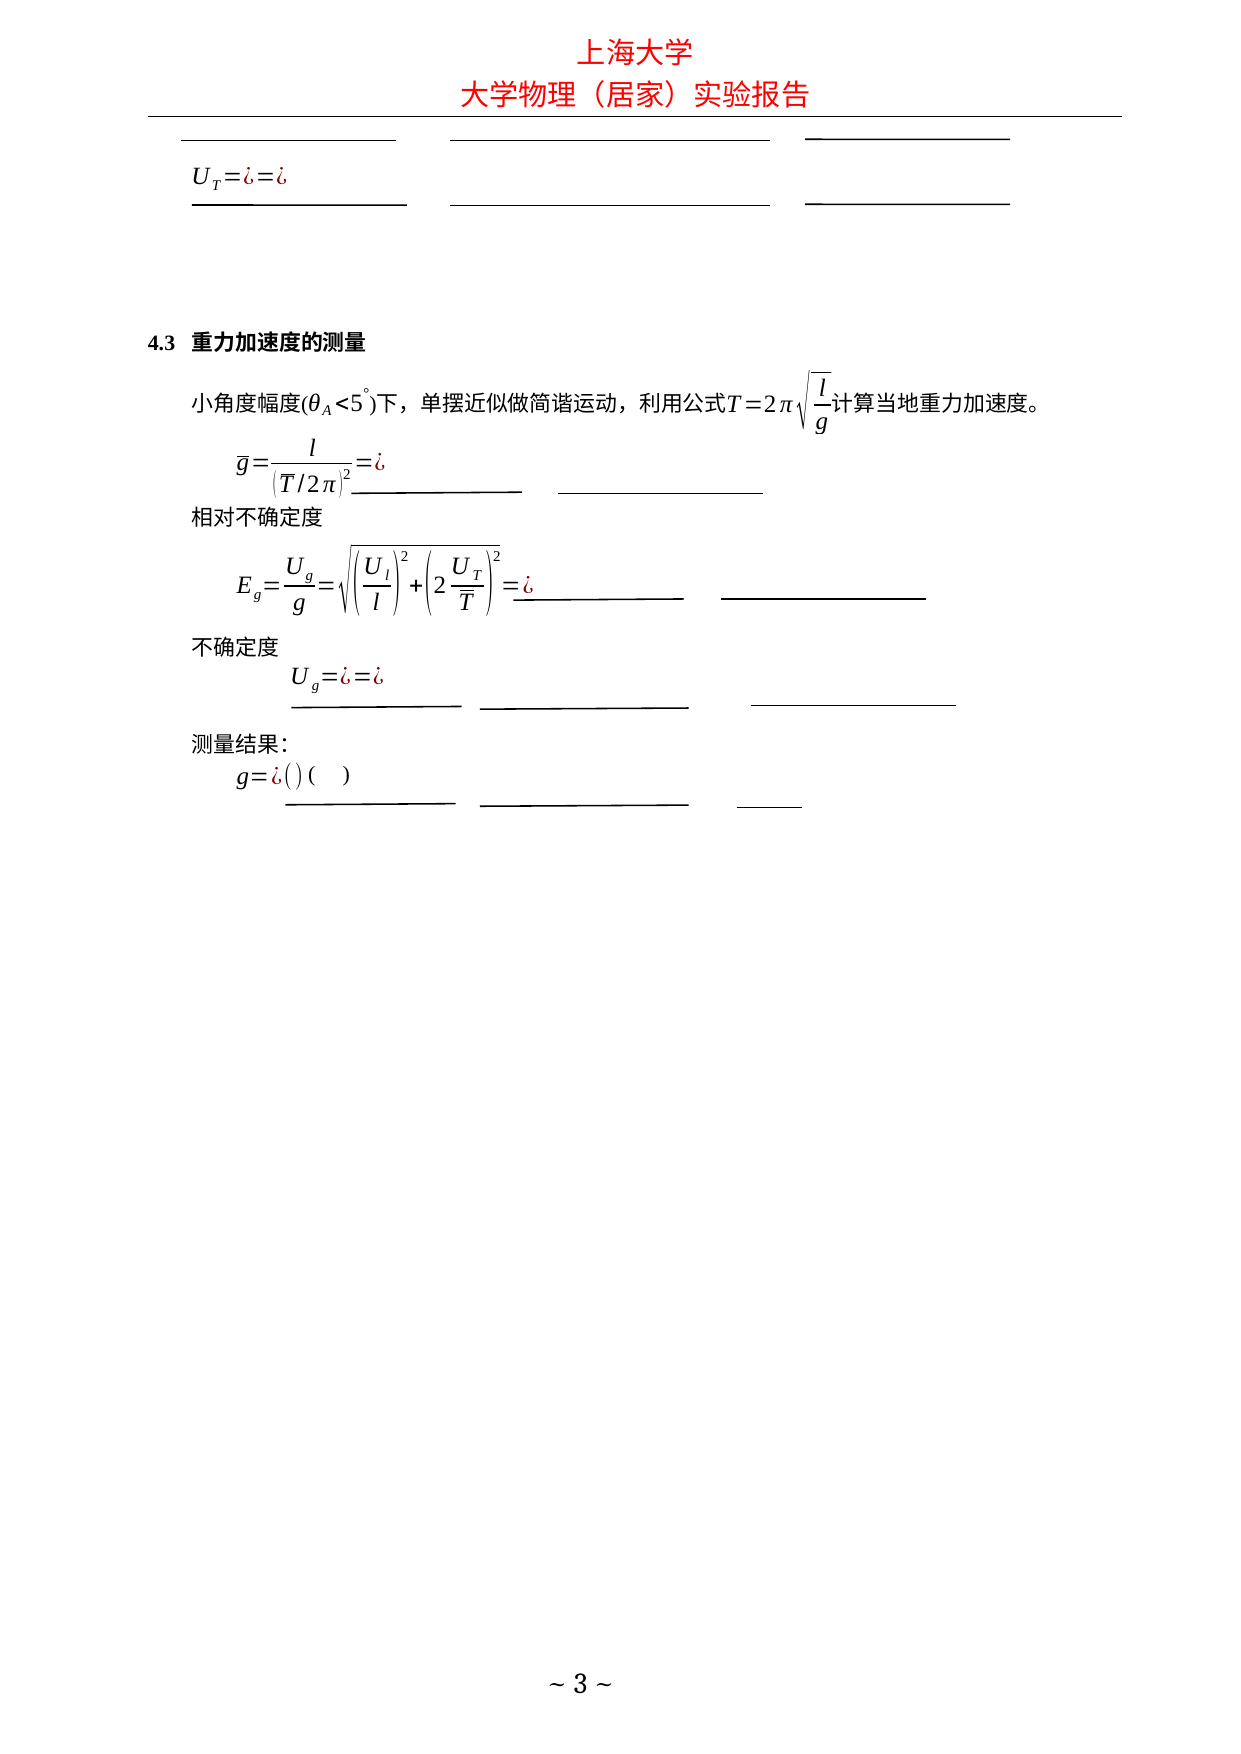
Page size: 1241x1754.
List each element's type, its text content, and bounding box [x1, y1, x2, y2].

text 不确定度 [148, 629, 1122, 662]
text 小角度幅度()下，单摆近似做简谐运动，利用公式计算当地重力加速度。 [148, 369, 1122, 434]
subtitle 重力加速度的测量 [148, 324, 1122, 357]
text 测量结果： [148, 727, 1122, 759]
text ( ) [191, 759, 1122, 792]
text 相对不确定度 [148, 499, 1122, 532]
